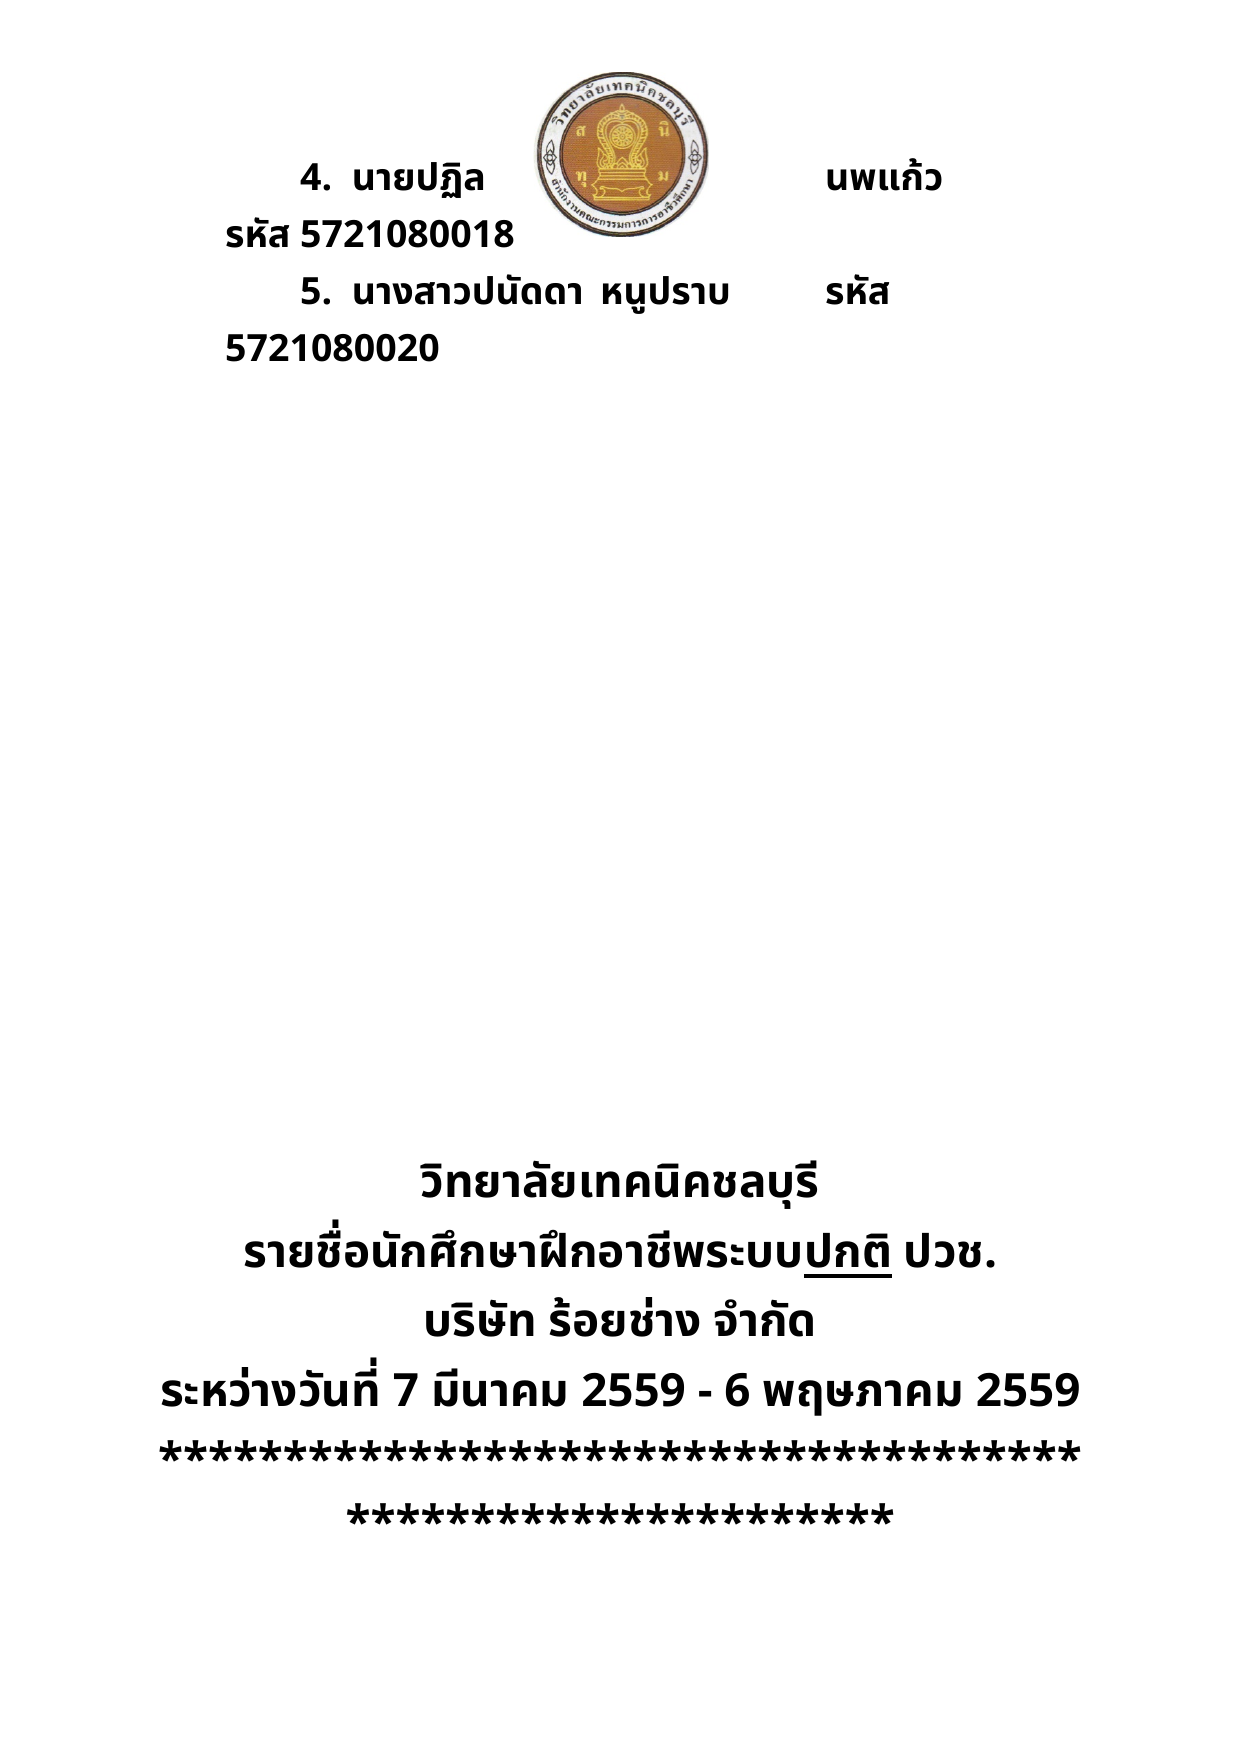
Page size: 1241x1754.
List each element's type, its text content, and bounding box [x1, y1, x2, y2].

text 4. นายปฏิล นพแก้ว รหัส 5721080018 [150, 150, 1090, 264]
text บริษัท ร้อยช่าง จำกัด [150, 1288, 1090, 1357]
text รายชื่อนักศึกษาฝึกอาชีพระบบปกติ ปวช. [150, 1218, 1090, 1288]
text วิทยาลัยเทคนิคชลบุรี [150, 1149, 1090, 1218]
text ระหว่างวันที่ 7 มีนาคม 2559 - 6 พฤษภาคม 2559 [150, 1357, 1090, 1427]
text *********************************************************** [150, 1427, 1090, 1551]
text 5. นางสาวปนัดดา หนูปราบ รหัส 5721080020 [150, 264, 1090, 372]
picture [533, 72, 709, 235]
